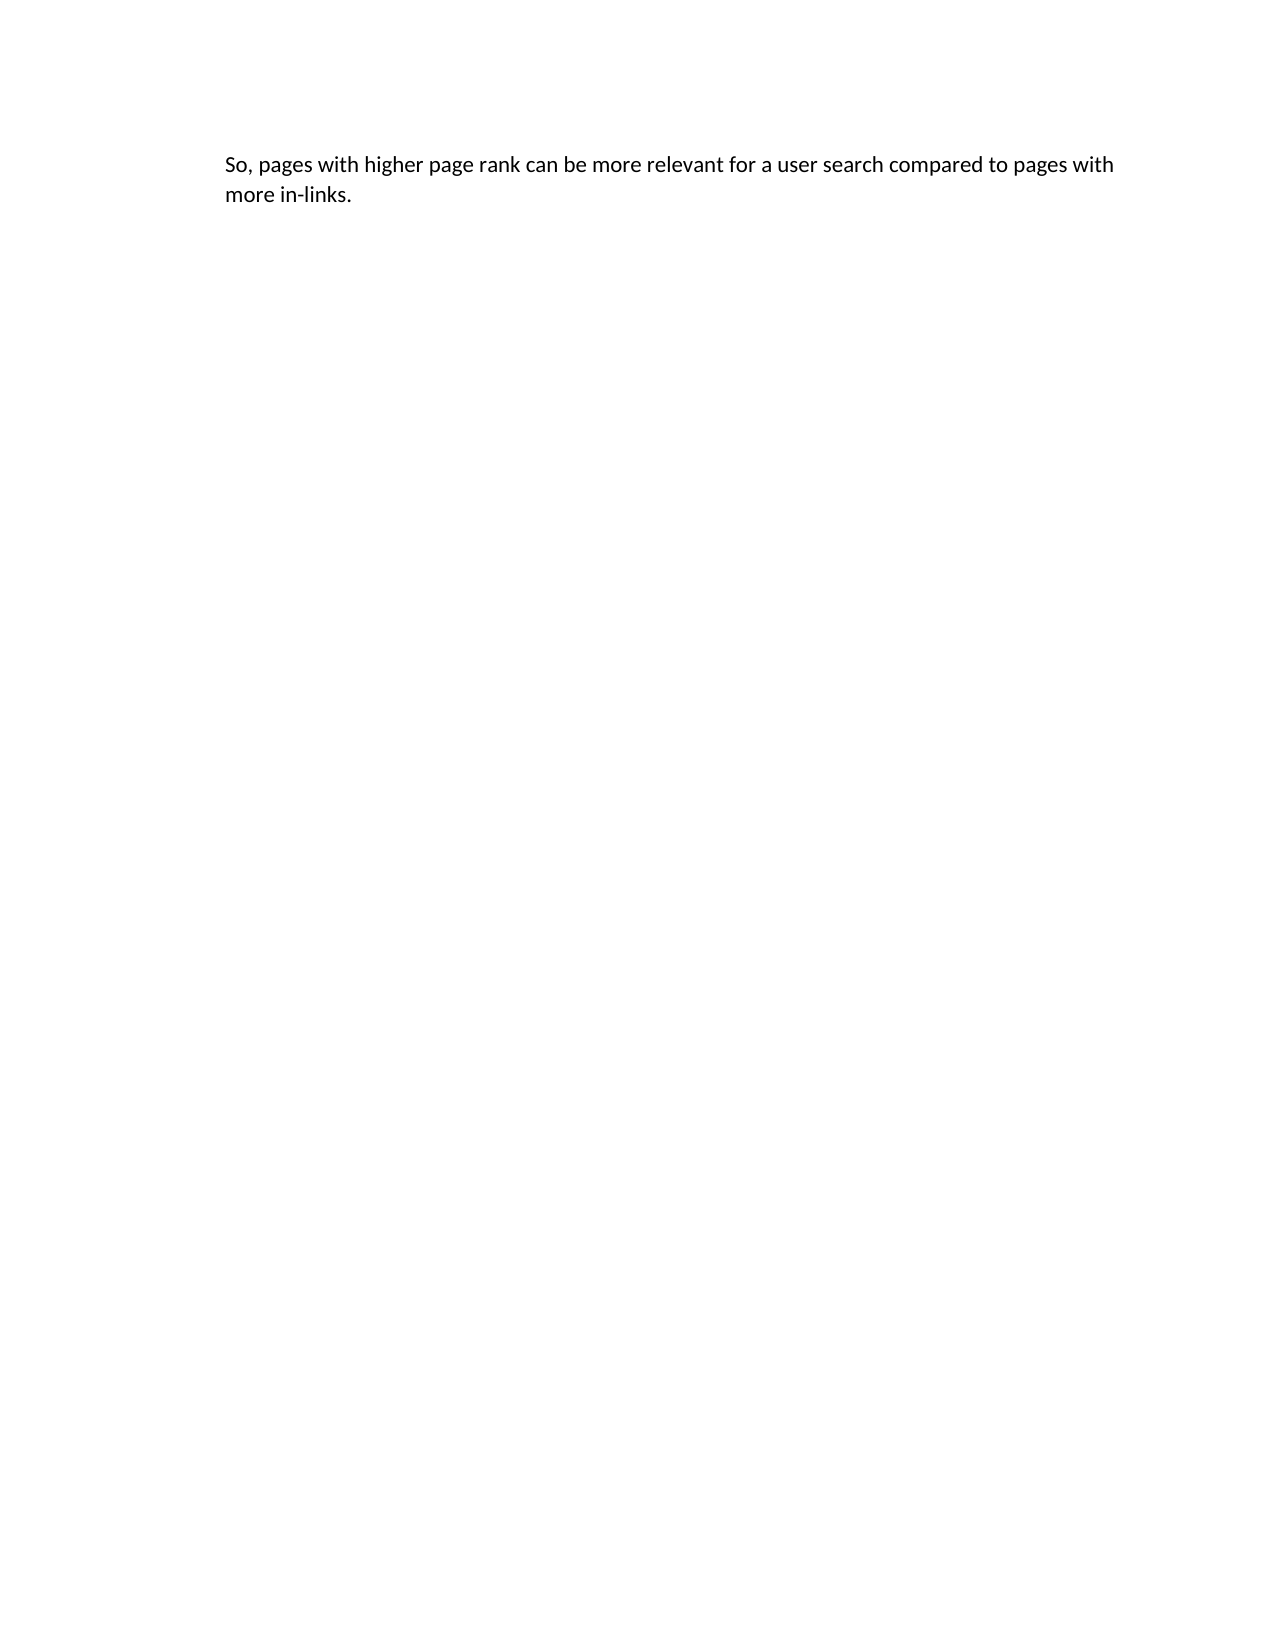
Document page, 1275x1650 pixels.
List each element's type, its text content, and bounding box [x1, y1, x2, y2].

list So, pages with higher page rank can be more relevant for a user search compared to pages with more in-links. [225, 150, 1125, 208]
